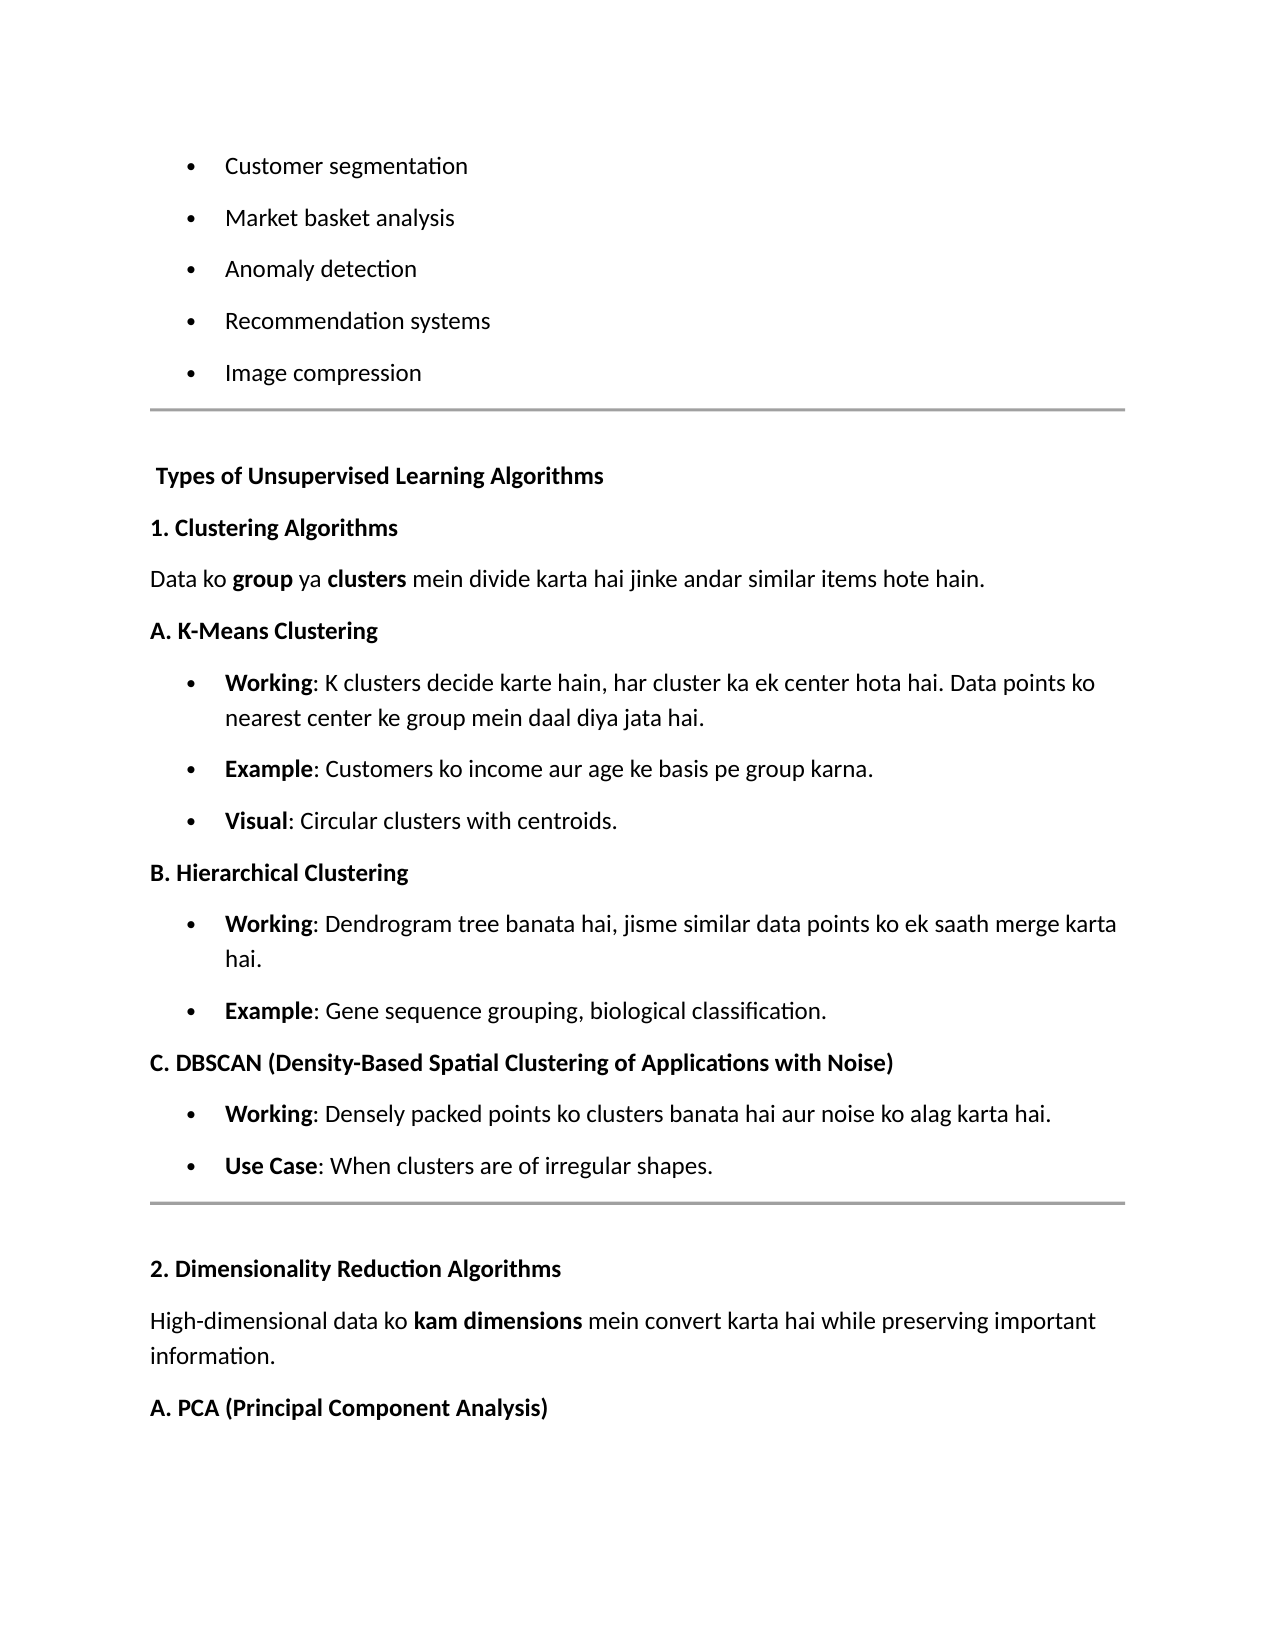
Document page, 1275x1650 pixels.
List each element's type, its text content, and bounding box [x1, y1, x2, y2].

text 2. Dimensionality Reduction Algorithms [150, 1253, 1125, 1284]
text A. PCA (Principal Component Analysis) [150, 1392, 1125, 1422]
text 1. Clustering Algorithms [150, 512, 1125, 542]
list Image compression [187, 357, 1125, 387]
list Recommendation systems [187, 305, 1125, 336]
text Types of Unsupervised Learning Algorithms [150, 460, 1125, 491]
text A. K-Means Clustering [150, 615, 1125, 646]
list Example: Gene sequence grouping, biological classification. [187, 995, 1125, 1026]
text Data ko group ya clusters mein divide karta hai jinke andar similar items hote hain. [150, 563, 1125, 594]
list Customer segmentation [187, 150, 1125, 181]
list Anomaly detection [187, 253, 1125, 284]
list Market basket analysis [187, 202, 1125, 232]
list Example: Customers ko income aur age ke basis pe group karna. [187, 753, 1125, 784]
list Working: Densely packed points ko clusters banata hai aur noise ko alag karta hai. [187, 1098, 1125, 1129]
list Use Case: When clusters are of irregular shapes. [187, 1150, 1125, 1181]
text B. Hierarchical Clustering [150, 857, 1125, 887]
text High-dimensional data ko kam dimensions mein convert karta hai while preserving important information. [150, 1305, 1125, 1371]
list Working: Dendrogram tree banata hai, jisme similar data points ko ek saath merge karta hai. [187, 908, 1125, 974]
text C. DBSCAN (Density-Based Spatial Clustering of Applications with Noise) [150, 1047, 1125, 1077]
list Visual: Circular clusters with centroids. [187, 805, 1125, 836]
list Working: K clusters decide karte hain, har cluster ka ek center hota hai. Data points ko nearest center ke group mein daal diya jata hai. [187, 667, 1125, 732]
